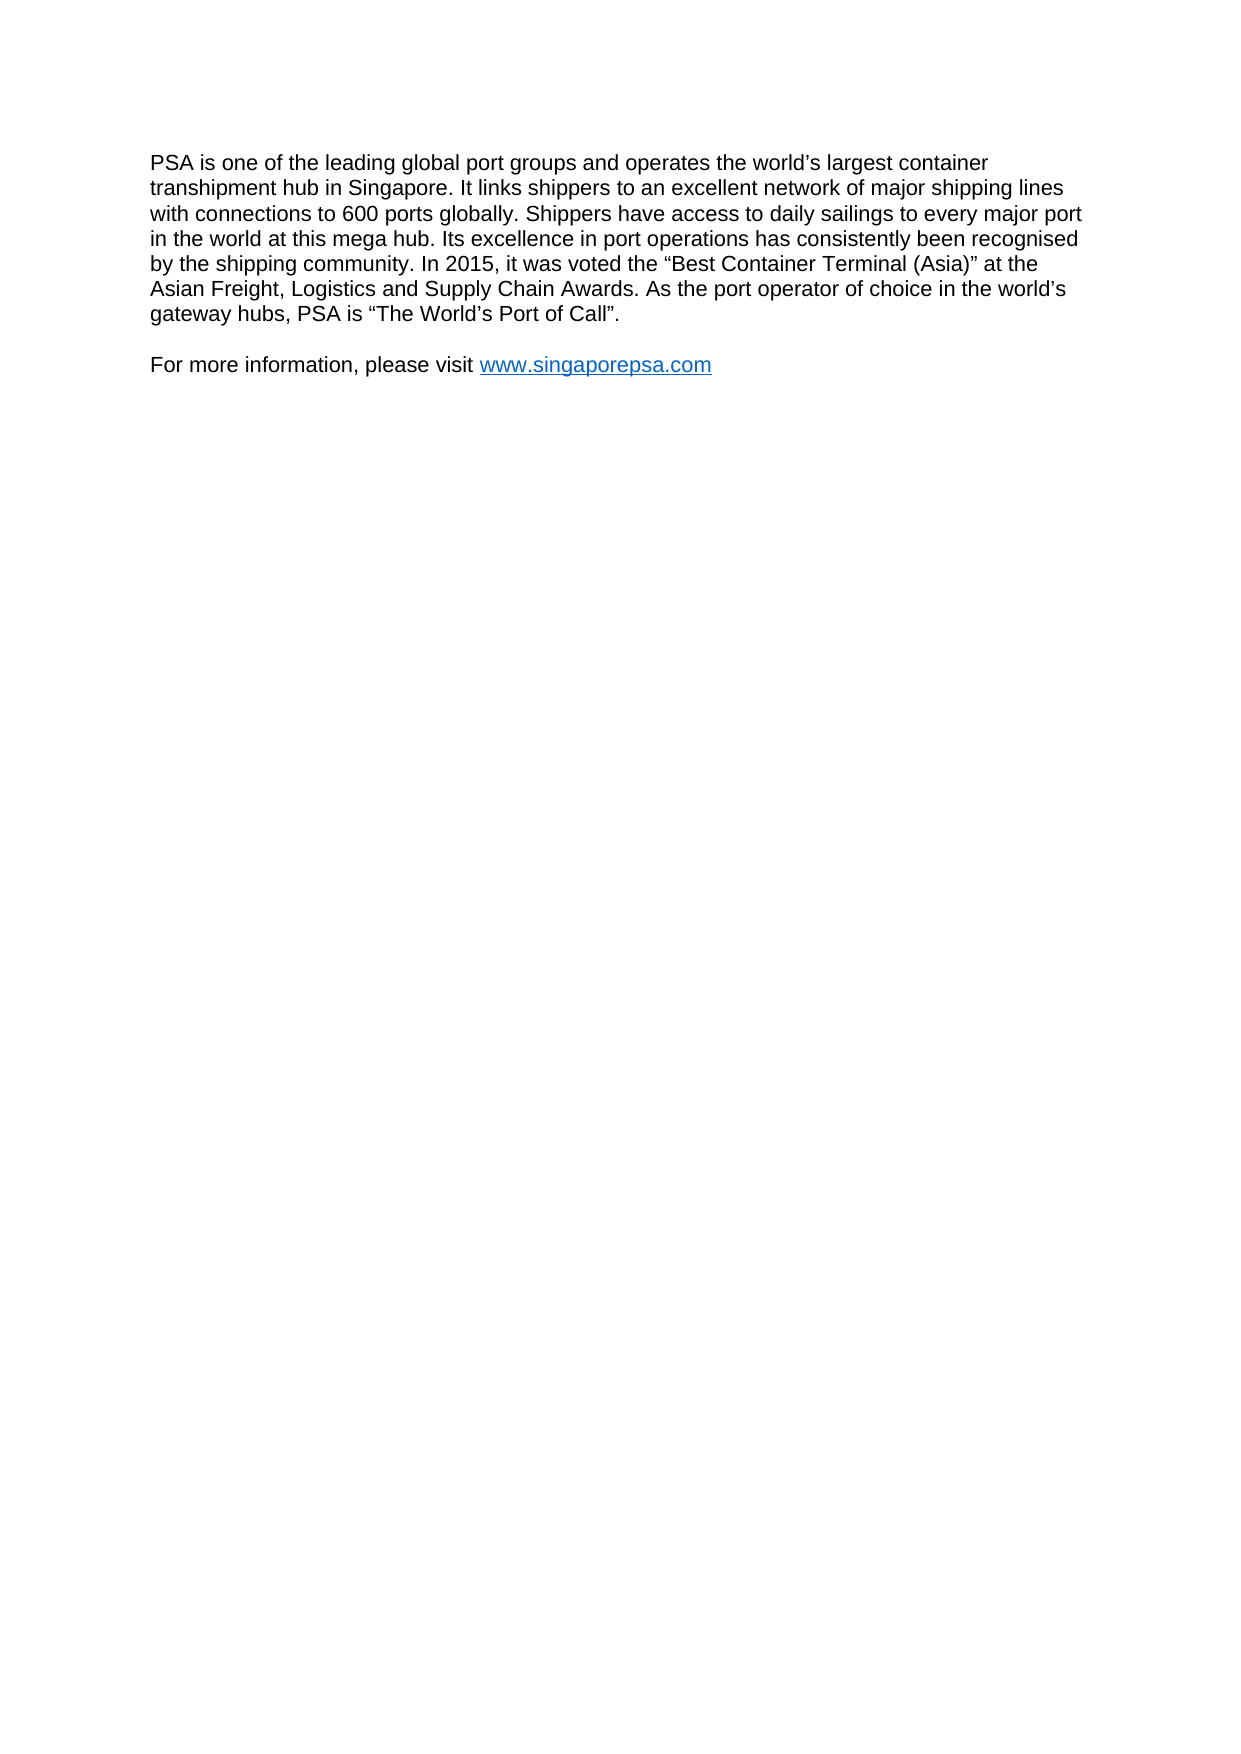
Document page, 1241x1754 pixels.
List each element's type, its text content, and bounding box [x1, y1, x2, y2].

text PSA is one of the leading global port groups and operates the world’s largest container transhipment hub in Singapore. It links shippers to an excellent network of major shipping lines with connections to 600 ports globally. Shippers have access to daily sailings to every major port in the world at this mega hub. Its excellence in port operations has consistently been recognised by the shipping community. In 2015, it was voted the “Best Container Terminal (Asia)” at the Asian Freight, Logistics and Supply Chain Awards. As the port operator of choice in the world’s gateway hubs, PSA is “The World’s Port of Call”. [150, 150, 1090, 326]
text For more information, please visit www.singaporepsa.com [150, 352, 1090, 377]
